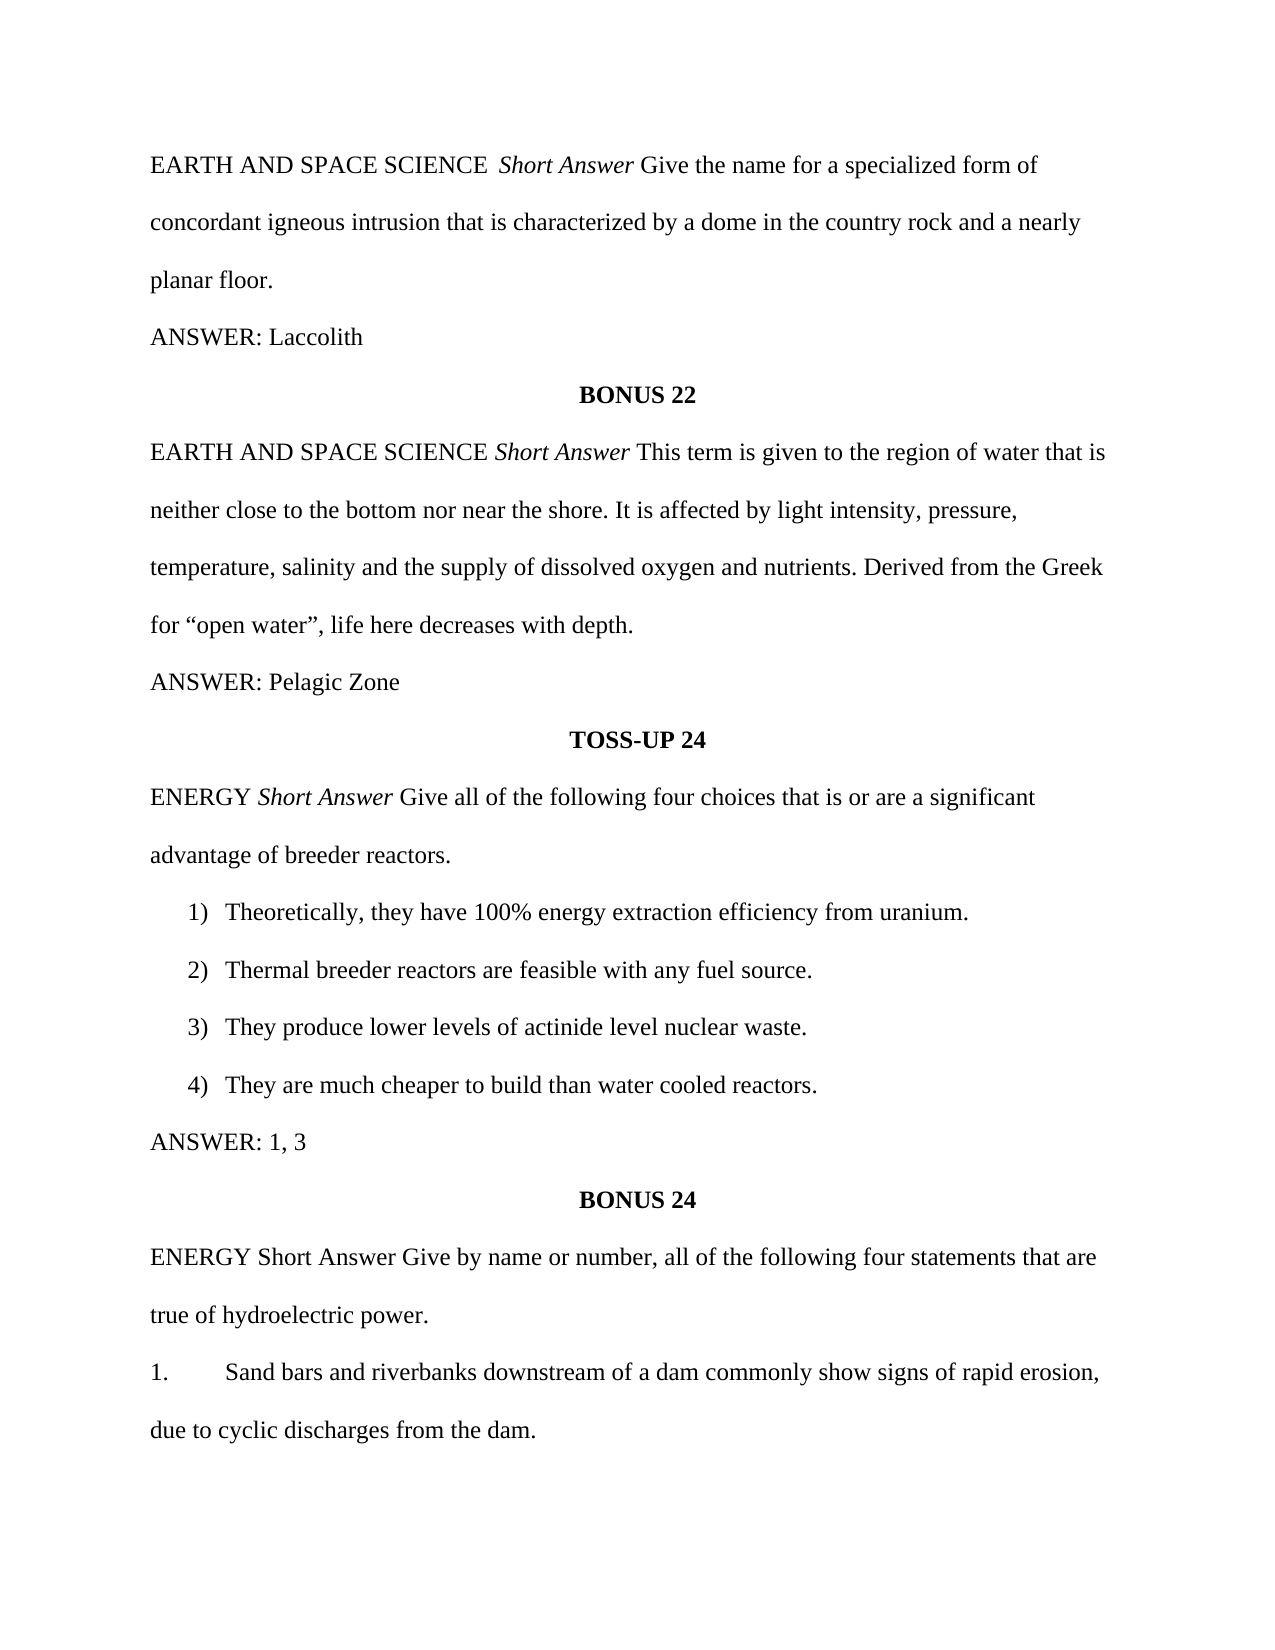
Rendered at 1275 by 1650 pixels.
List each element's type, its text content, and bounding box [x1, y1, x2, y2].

list They are much cheaper to build than water cooled reactors. [187, 1070, 1125, 1099]
list Theoretically, they have 100% energy extraction efficiency from uranium. [187, 897, 1125, 926]
text ENERGY Short Answer Give all of the following four choices that is or are a significant advantage of breeder reactors. [150, 782, 1125, 869]
text TOSS-UP 24 [150, 725, 1125, 754]
text EARTH AND SPACE SCIENCE Short Answer This term is given to the region of water that is neither close to the bottom nor near the shore. It is affected by light intensity, pressure, temperature, salinity and the supply of dissolved oxygen and nutrients. Derived from the Greek for “open water”, life here decreases with depth. [150, 437, 1125, 639]
text EARTH AND SPACE SCIENCE Short Answer Give the name for a specialized form of concordant igneous intrusion that is characterized by a dome in the country rock and a nearly planar floor. [150, 150, 1125, 294]
list Thermal breeder reactors are feasible with any fuel source. [187, 955, 1125, 984]
text ANSWER: 1, 3 [150, 1127, 1125, 1156]
text ANSWER: Laccolith [150, 322, 1125, 351]
text BONUS 22 [150, 380, 1125, 409]
text 1. Sand bars and riverbanks downstream of a dam commonly show signs of rapid erosion, due to cyclic discharges from the dam. [150, 1357, 1125, 1444]
text BONUS 24 [150, 1185, 1125, 1214]
text ANSWER: Pelagic Zone [150, 667, 1125, 696]
list They produce lower levels of actinide level nuclear waste. [187, 1012, 1125, 1041]
text ENERGY Short Answer Give by name or number, all of the following four statements that are true of hydroelectric power. [150, 1242, 1125, 1329]
